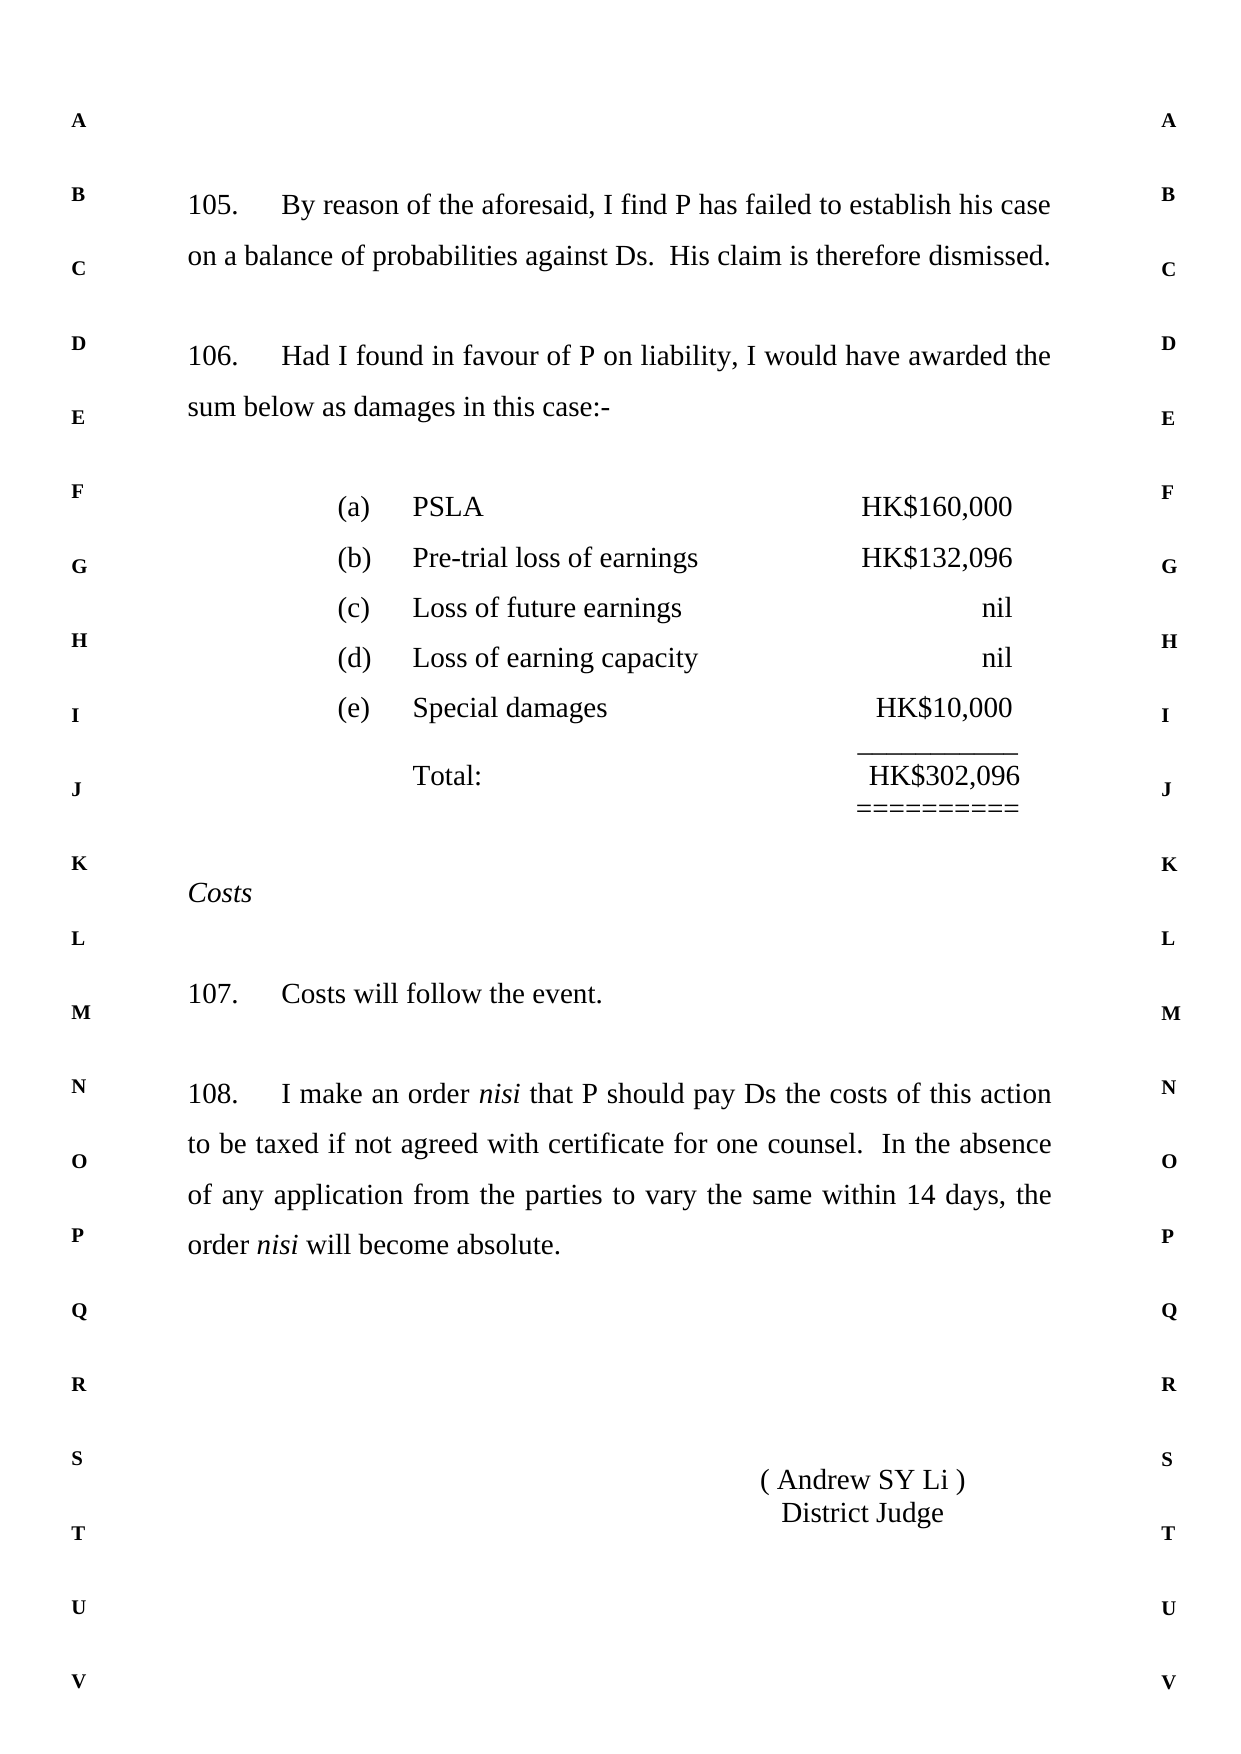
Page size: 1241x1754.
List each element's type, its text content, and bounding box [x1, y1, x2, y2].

list I make an order nisi that P should pay Ds the costs of this action to be taxed if not agreed with certificate for one counsel. In the absence of any application from the parties to vary the same within 14 days, the order nisi will become absolute. [187, 1076, 1053, 1261]
list Loss of future earnings nil [337, 590, 1053, 623]
text ( Andrew SY Li ) [187, 1462, 1128, 1496]
list Loss of earning capacity nil [337, 640, 1053, 674]
list Pre-trial loss of earnings HK$132,096 [337, 540, 1053, 573]
list PSLA HK$160,000 [337, 489, 1053, 523]
list By reason of the aforesaid, I find P has failed to establish his case on a balance of probabilities against Ds. His claim is therefore dismissed. [187, 187, 1053, 271]
text Costs [187, 875, 1053, 909]
list Total: HK$302,096 ========== [412, 758, 1053, 825]
list Costs will follow the event. [187, 976, 1053, 1009]
list Special damages HK$10,000 [337, 691, 1053, 724]
list ___________ [412, 724, 1053, 758]
text District Judge [187, 1496, 1128, 1529]
list Had I found in favour of P on liability, I would have awarded the sum below as damages in this case:- [187, 338, 1053, 422]
